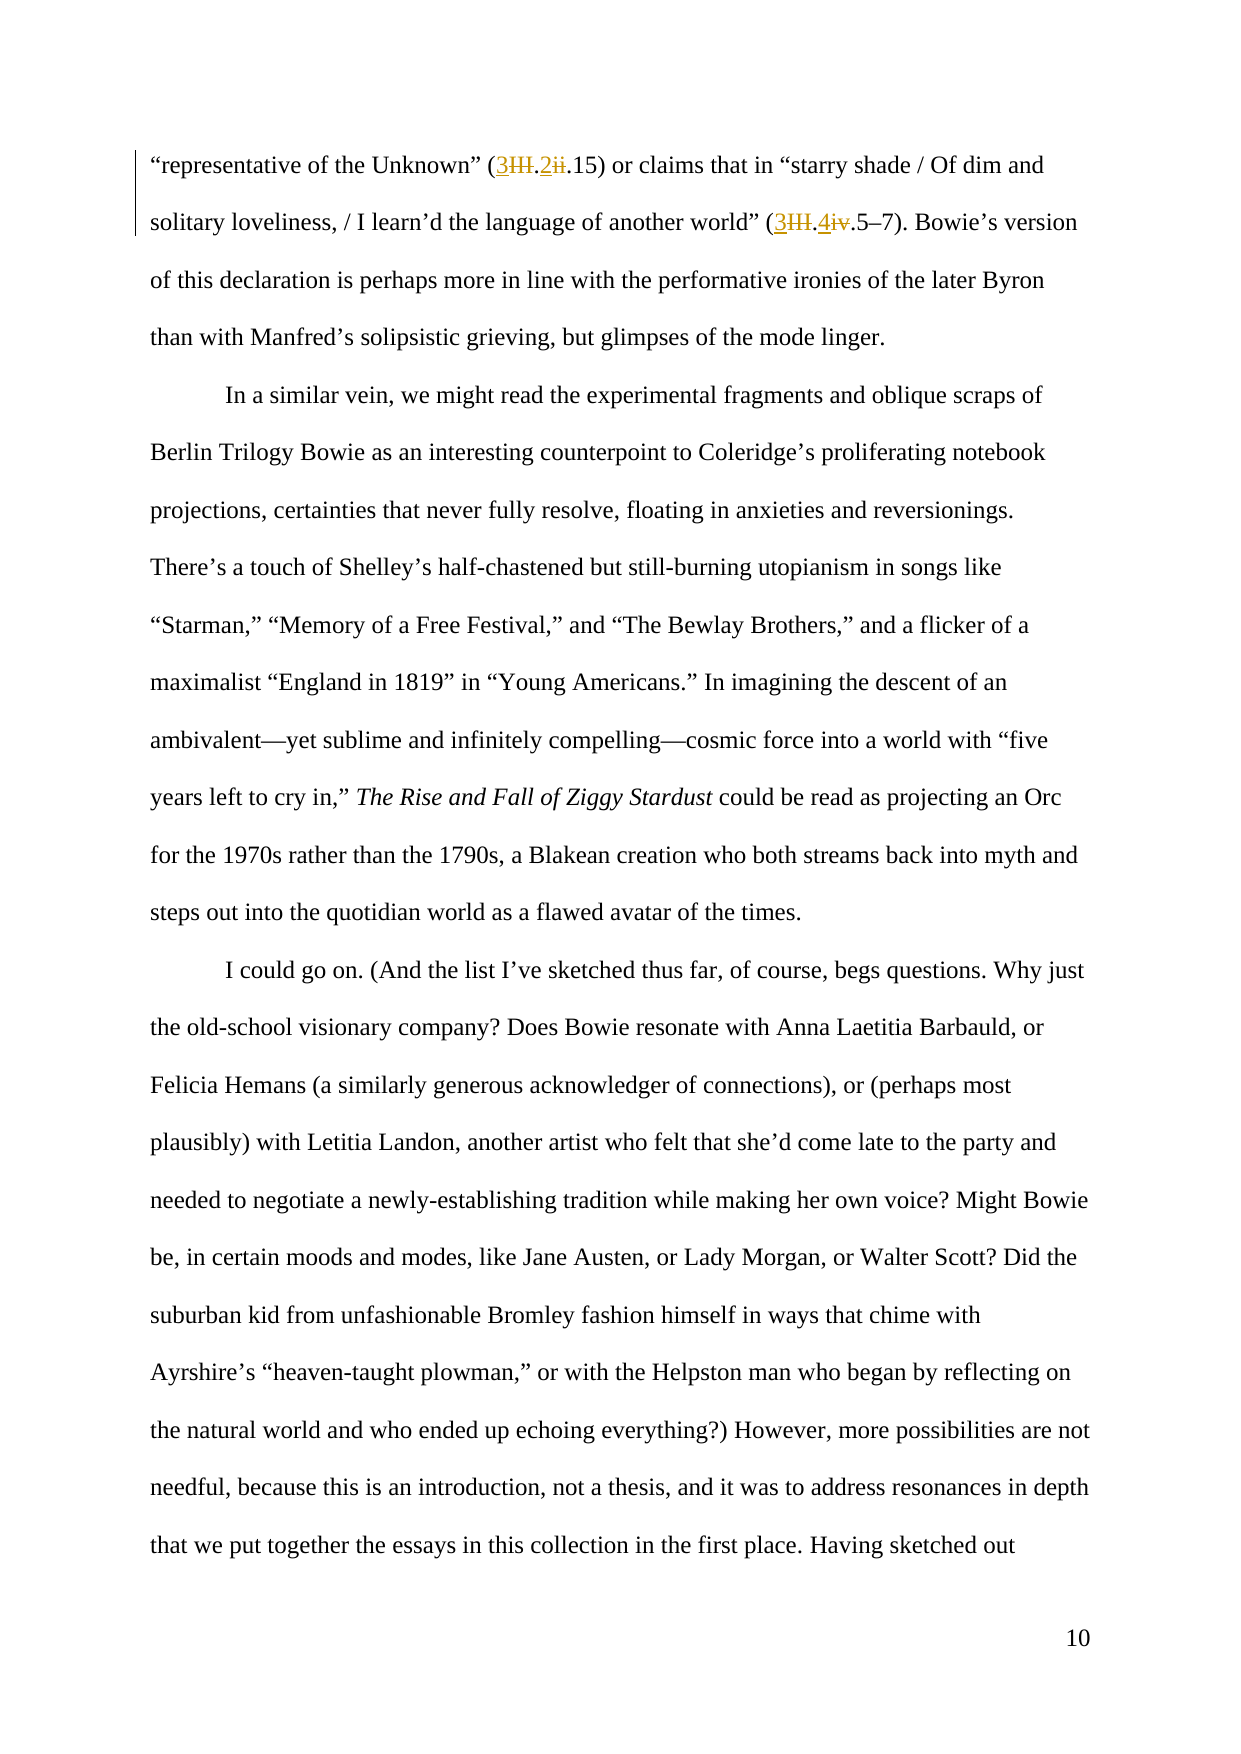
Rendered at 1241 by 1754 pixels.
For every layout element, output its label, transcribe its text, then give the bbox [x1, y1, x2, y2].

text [150, 150, 1090, 351]
text In a similar vein, we might read the experimental fragments and oblique scraps of Berlin Trilogy Bowie as an interesting counterpoint to Coleridge’s proliferating notebook projections, certainties that never fully resolve, floating in anxieties and reversionings. There’s a touch of Shelley’s half-chastened but still-burning utopianism in songs like “Starman,” “Memory of a Free Festival,” and “The Bewlay Brothers,” and a flicker of a maximalist “England in 1819” in “Young Americans.” In imagining the descent of an ambivalent—yet sublime and infinitely compelling—cosmic force into a world with “five years left to cry in,” The Rise and Fall of Ziggy Stardust could be read as projecting an Orc for the 1970s rather than the 1790s, a Blakean creation who both streams back into myth and steps out into the quotidian world as a flawed avatar of the times. [150, 380, 1090, 926]
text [150, 955, 1090, 1559]
